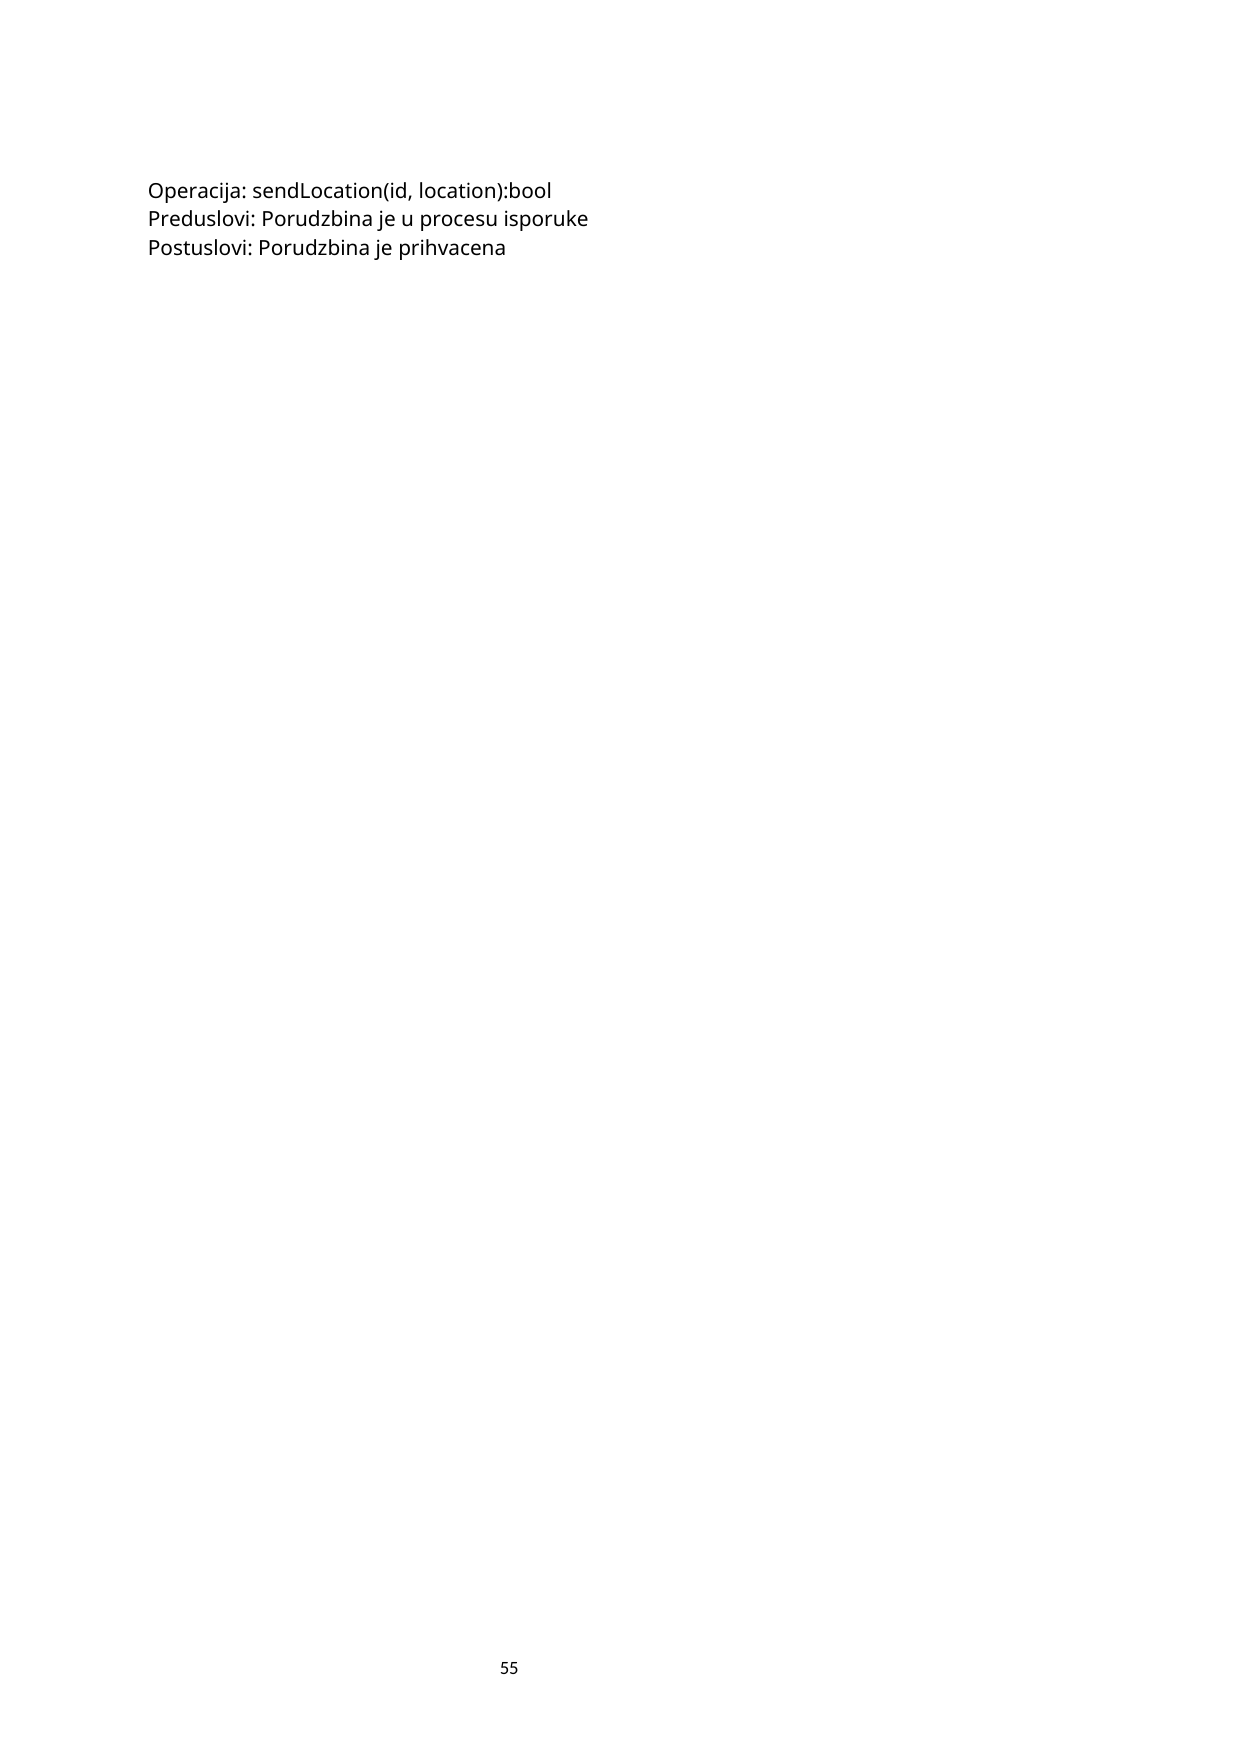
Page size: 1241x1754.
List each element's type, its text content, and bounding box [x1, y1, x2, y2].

list Preduslovi: Porudzbina je u procesu isporuke [148, 204, 1152, 233]
list Operacija: sendLocation(id, location):bool [148, 176, 1152, 204]
list Postuslovi: Porudzbina je prihvacena [148, 233, 1152, 261]
